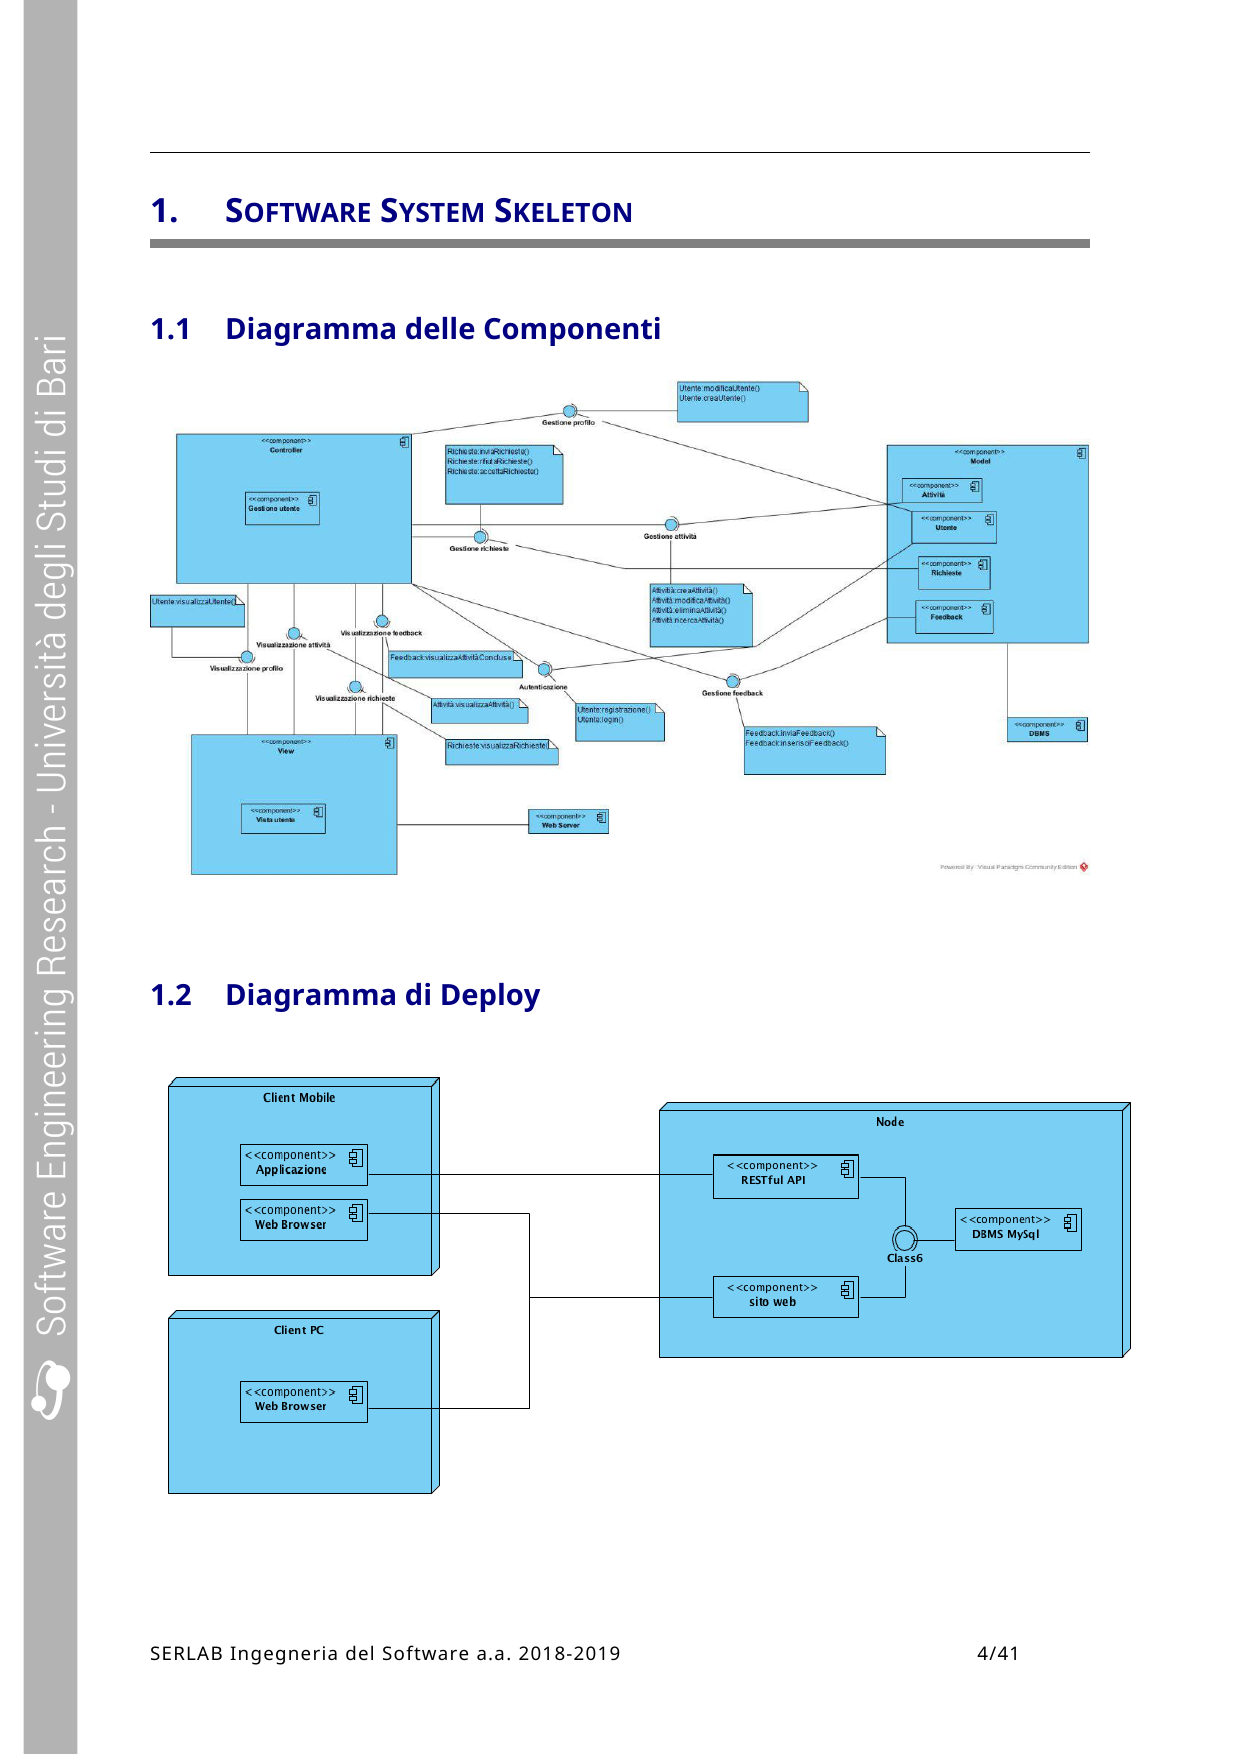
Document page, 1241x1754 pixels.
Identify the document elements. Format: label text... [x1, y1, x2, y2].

picture [150, 1046, 1157, 1521]
picture [150, 380, 1091, 877]
subtitle Diagramma delle Componenti [150, 308, 1090, 348]
picture [23, 0, 78, 1754]
subtitle Diagramma di Deploy [150, 974, 1090, 1014]
subtitle Software System Skeleton [150, 187, 1090, 239]
